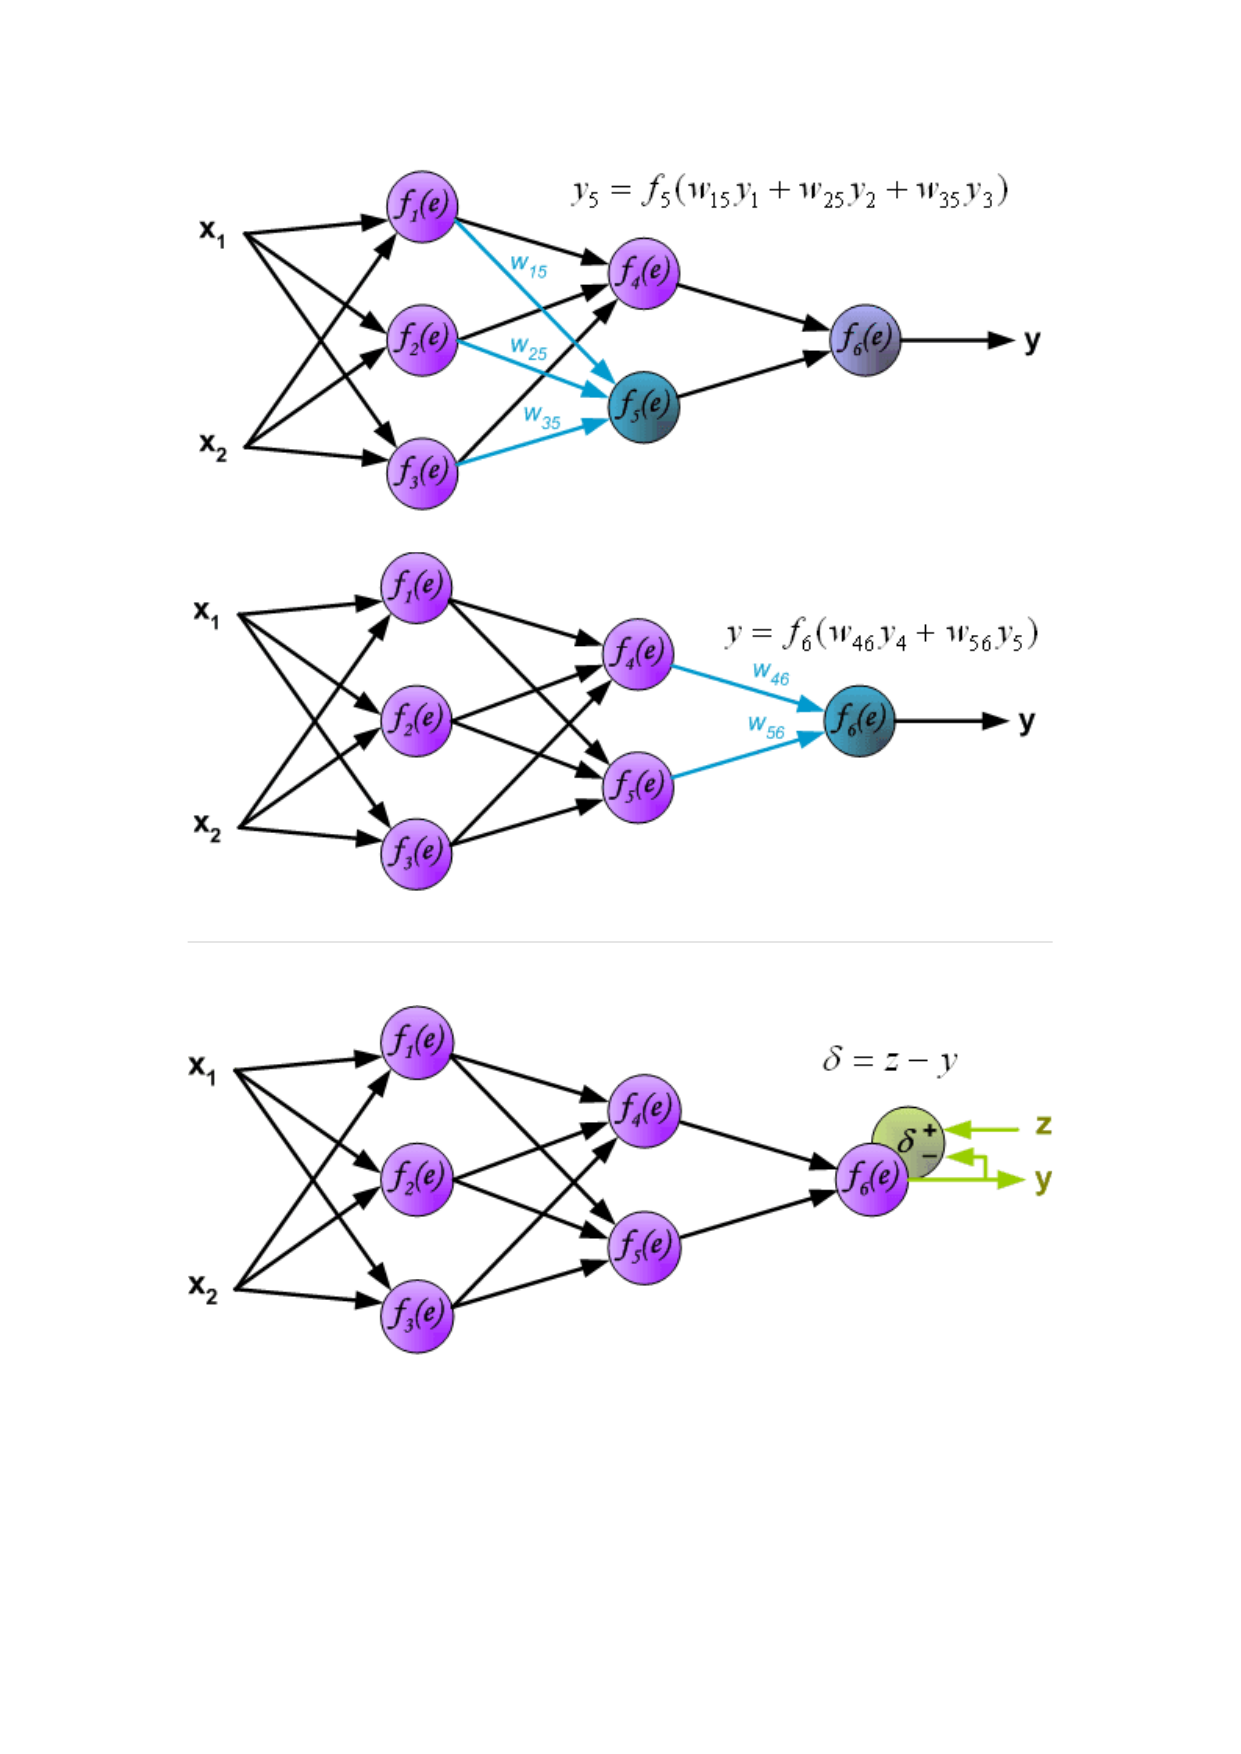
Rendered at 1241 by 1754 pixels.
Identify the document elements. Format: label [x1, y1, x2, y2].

picture [188, 1005, 1053, 1380]
picture [193, 552, 1047, 916]
picture [199, 162, 1042, 536]
